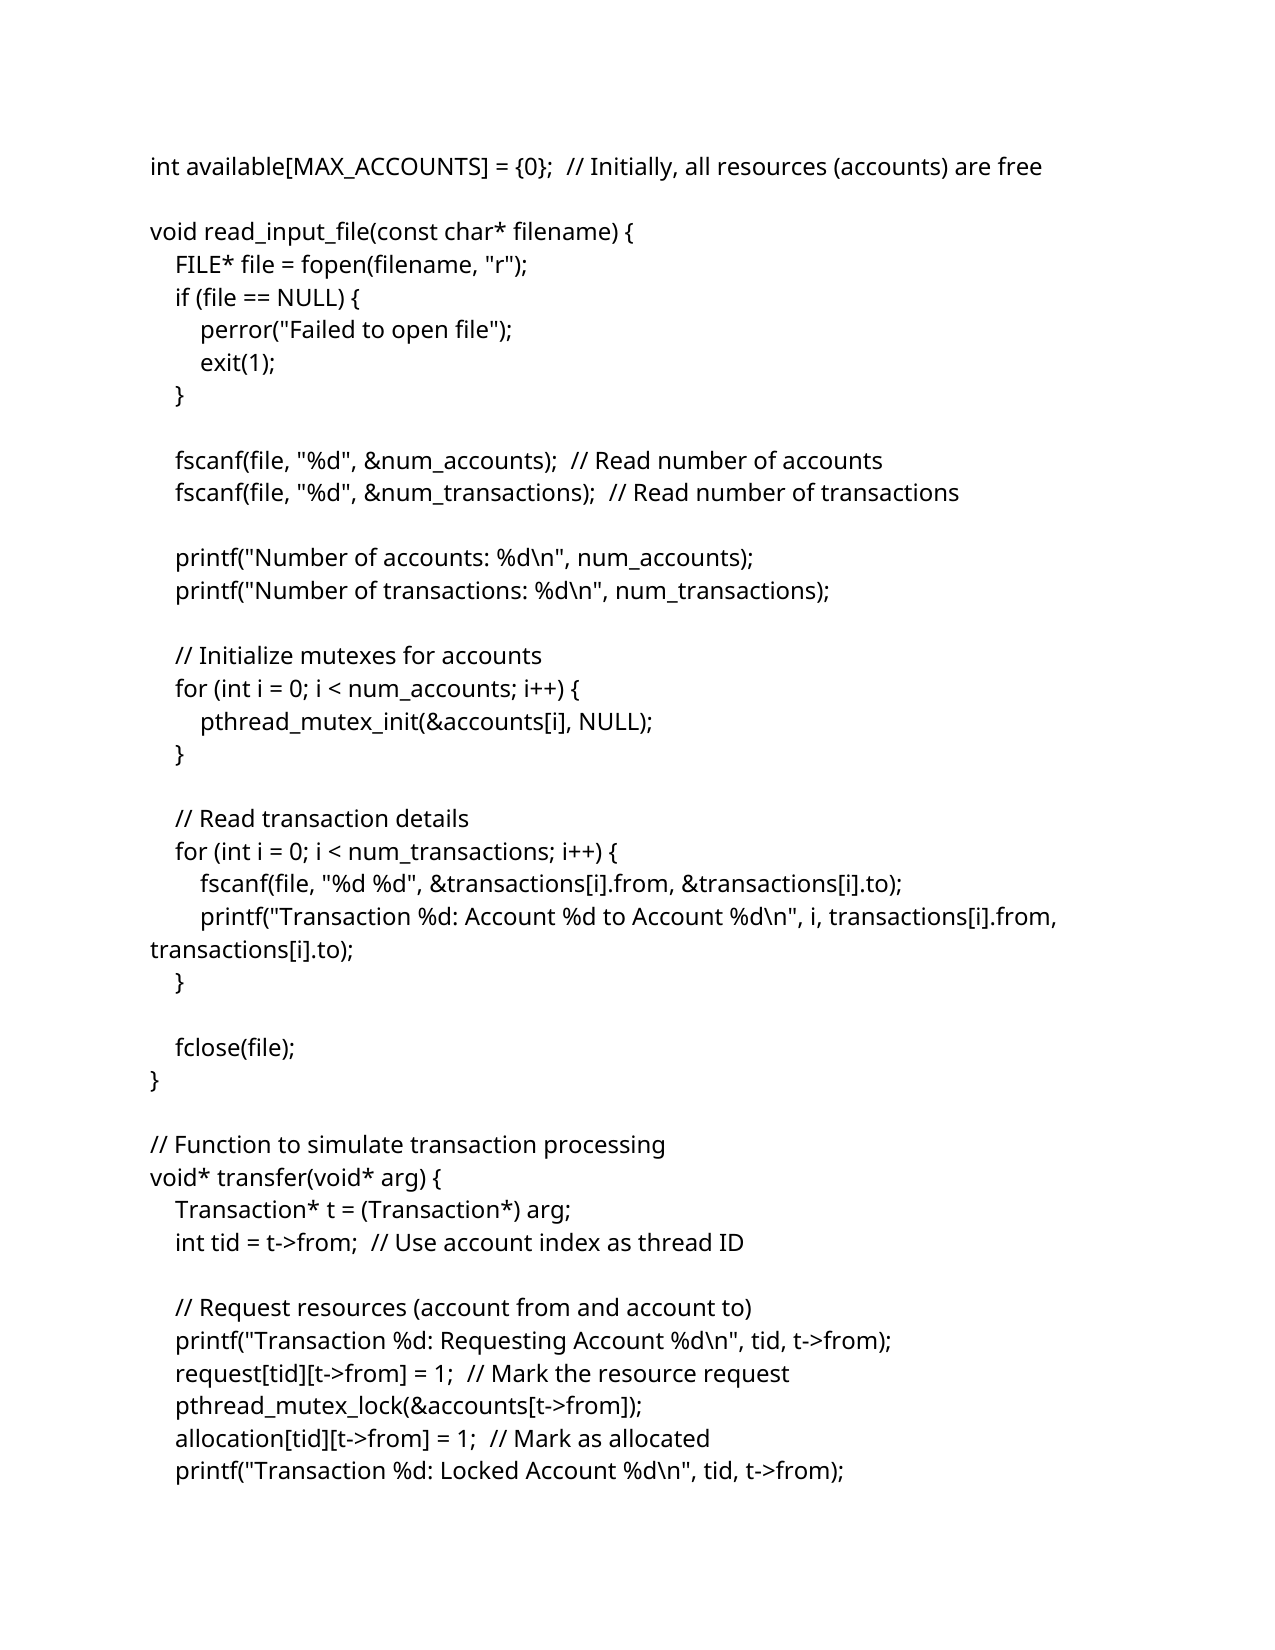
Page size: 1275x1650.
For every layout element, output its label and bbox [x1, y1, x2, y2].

text [150, 150, 1125, 1487]
